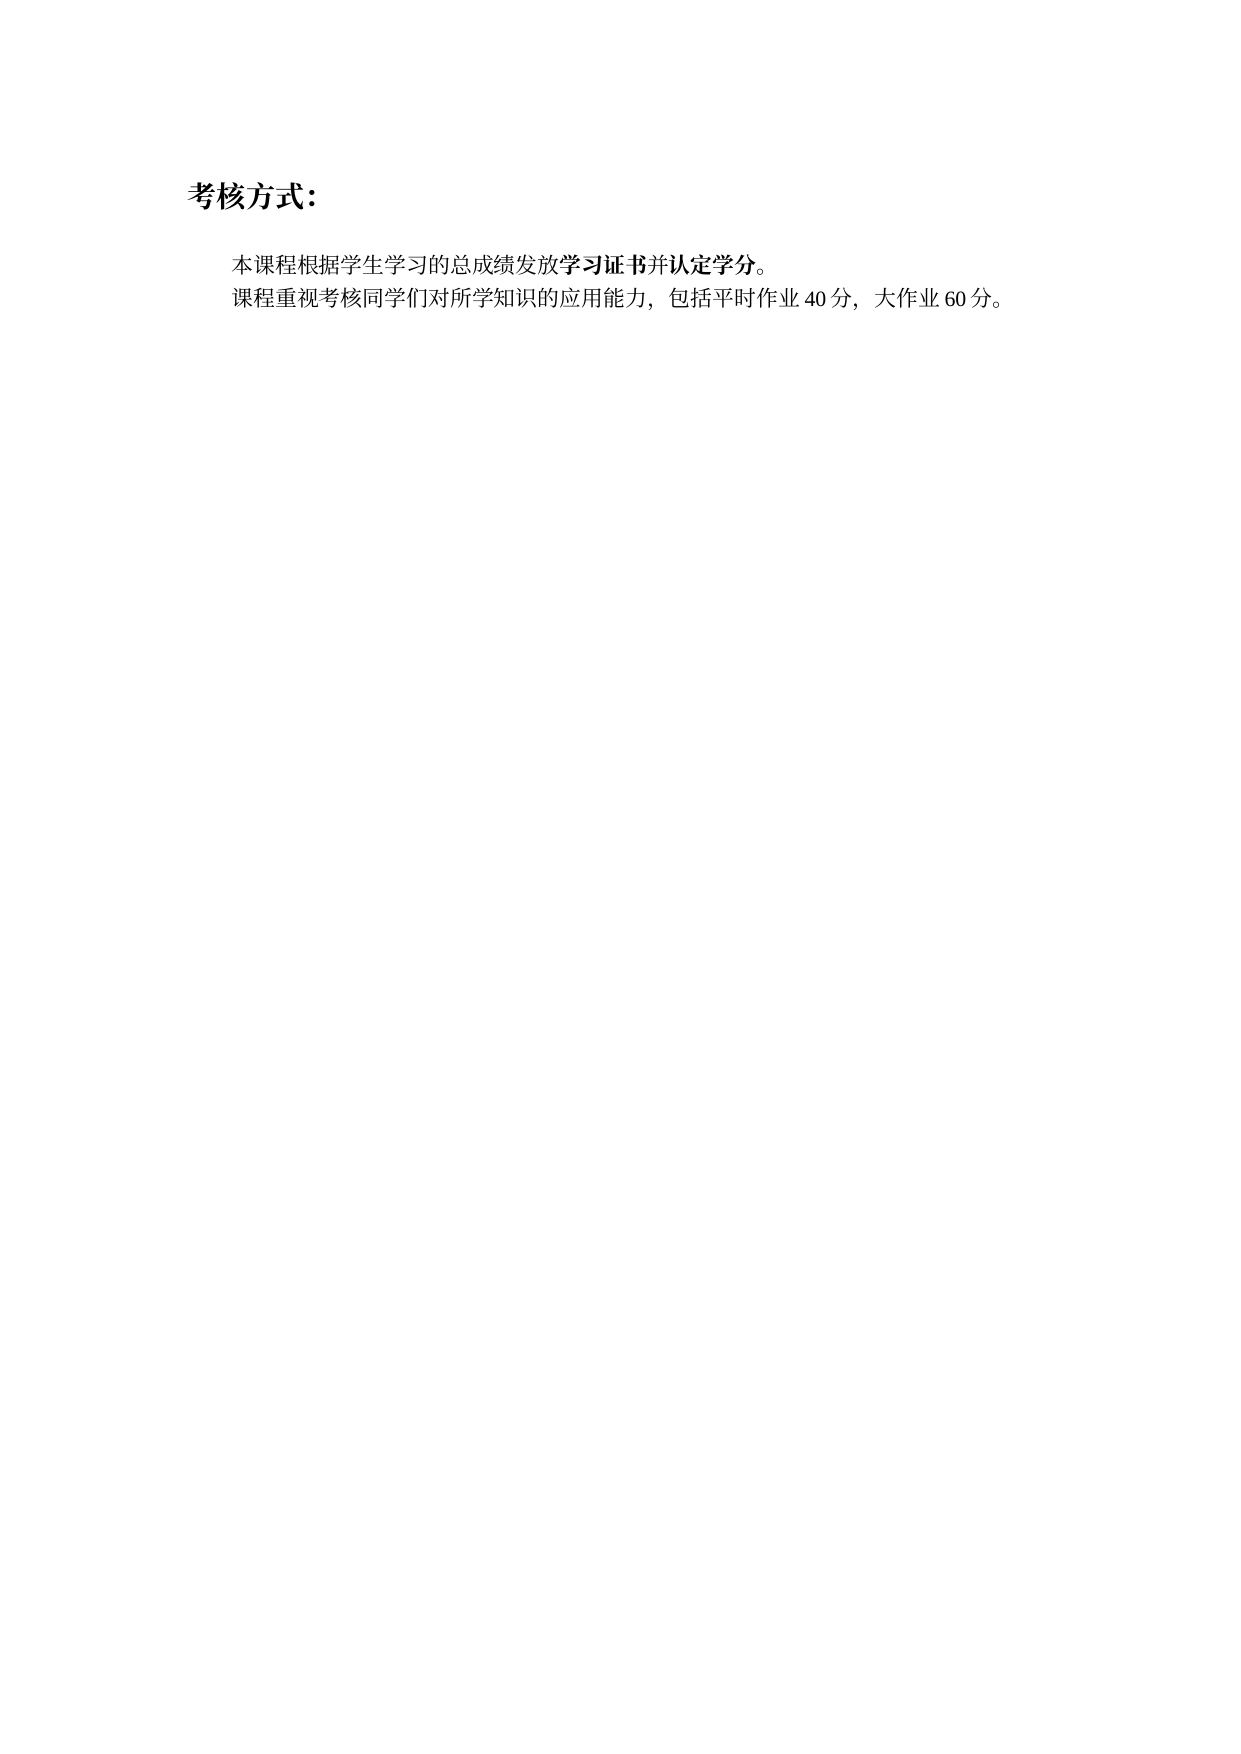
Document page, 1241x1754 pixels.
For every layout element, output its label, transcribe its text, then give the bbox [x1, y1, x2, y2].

text 课程重视考核同学们对所学知识的应用能力，包括平时作业40分，大作业60分。 [187, 280, 1053, 313]
subtitle 考核方式： [187, 162, 1053, 227]
text 本课程根据学生学习的总成绩发放学习证书并认定学分。 [187, 248, 1053, 280]
